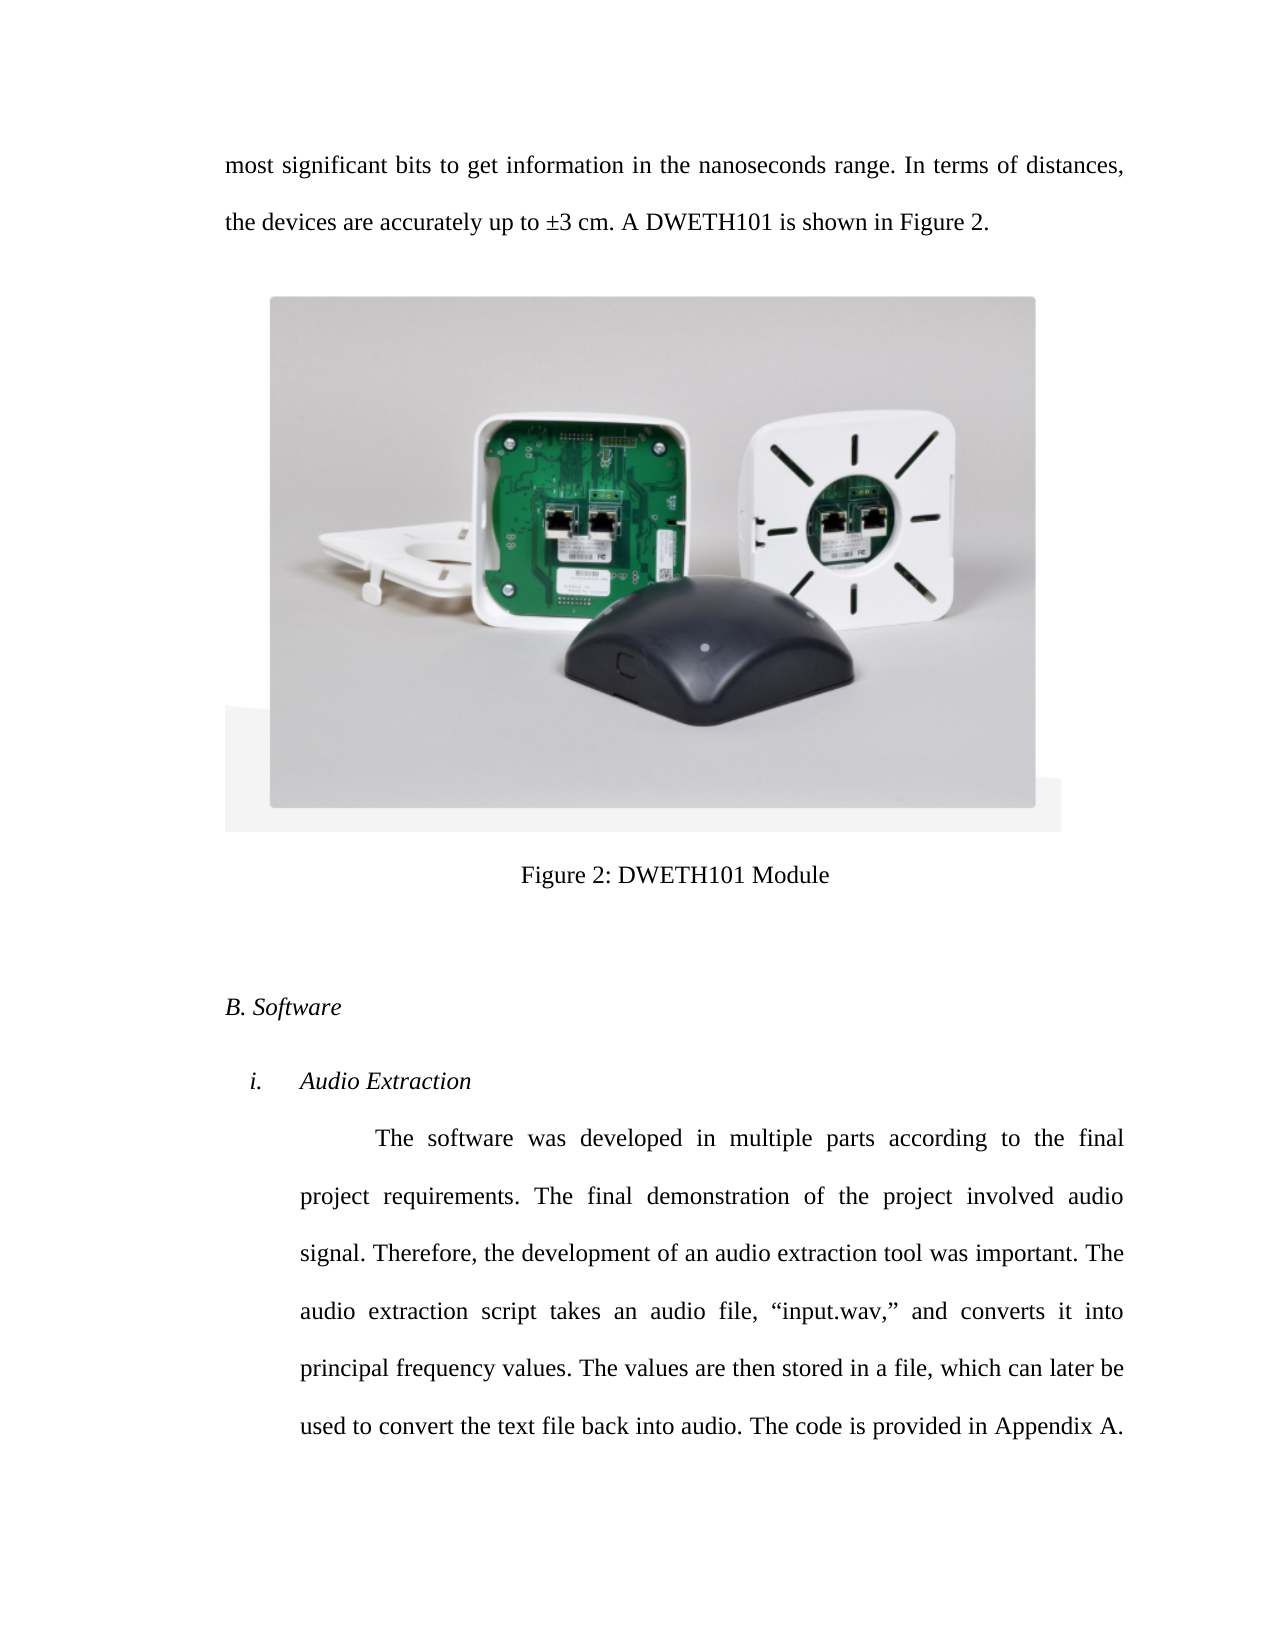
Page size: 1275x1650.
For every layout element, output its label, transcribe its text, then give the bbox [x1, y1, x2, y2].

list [225, 150, 1125, 236]
list Figure 2: DWETH101 Module [225, 860, 1125, 889]
list Audio Extraction [262, 1066, 1125, 1094]
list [300, 1123, 1125, 1439]
text B. Software [150, 992, 1125, 1020]
